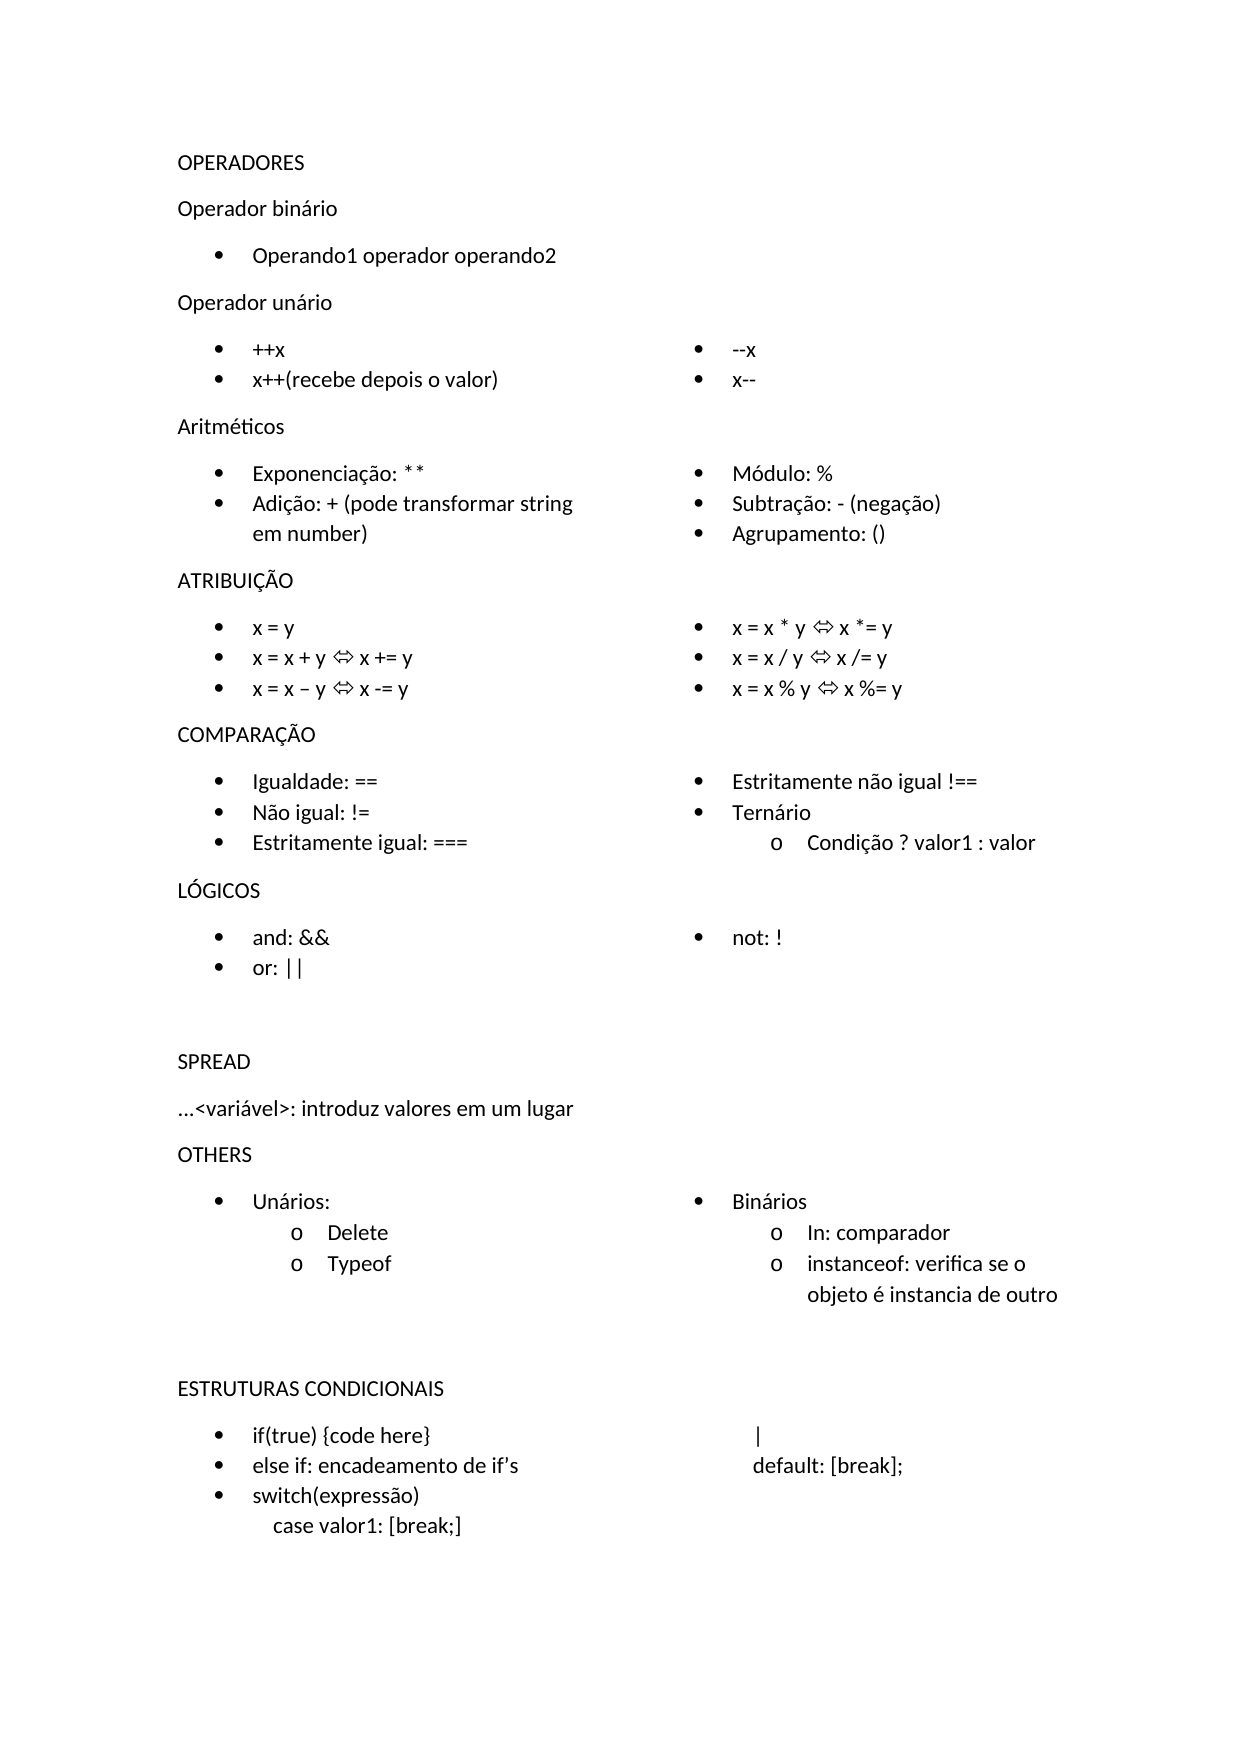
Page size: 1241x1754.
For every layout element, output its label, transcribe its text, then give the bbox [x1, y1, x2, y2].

text ...<variável>: introduz valores em um lugar [177, 1094, 1063, 1122]
list not: ! [694, 923, 1063, 951]
list Igualdade: == [215, 767, 583, 795]
list x = x + y x += y [215, 643, 583, 671]
list Typeof [290, 1249, 583, 1278]
list ++x [215, 335, 583, 363]
list and: && [215, 923, 583, 951]
text OPERADORES [177, 148, 1063, 176]
list Delete [290, 1218, 583, 1247]
list Módulo: % [694, 459, 1063, 487]
text ATRIBUIÇÃO [177, 566, 1063, 594]
list Não igual: != [215, 798, 583, 826]
list Estritamente igual: === [215, 828, 583, 856]
list Binários [694, 1187, 1063, 1215]
list Exponenciação: ** [215, 459, 583, 487]
list Estritamente não igual !== [694, 767, 1063, 795]
text Operador unário [177, 288, 1063, 316]
list Agrupamento: () [694, 519, 1063, 547]
text ESTRUTURAS CONDICIONAIS [177, 1374, 1063, 1402]
list Unários: [215, 1187, 583, 1215]
list x = x % y x %= y [694, 674, 1063, 702]
list x = x / y x /= y [694, 643, 1063, 671]
list if(true) {code here} [215, 1421, 583, 1449]
text OTHERS [177, 1141, 1063, 1168]
list else if: encadeamento de if’s [215, 1451, 583, 1479]
list switch(expressão) case valor1: [break;] | default: [break]; [215, 1481, 583, 1540]
list In: comparador [769, 1218, 1063, 1247]
list Subtração: - (negação) [694, 489, 1063, 517]
list --x [694, 335, 1063, 363]
list x++(recebe depois o valor) [215, 365, 583, 393]
list x-- [694, 365, 1063, 393]
list x = x * y x *= y [694, 613, 1063, 641]
text Aritméticos [177, 412, 1063, 440]
text SPREAD [177, 1047, 1063, 1075]
list x = y [215, 613, 583, 641]
list x = x – y x -= y [215, 674, 583, 702]
list Operando1 operador operando2 [215, 241, 1063, 269]
list Condição ? valor1 : valor [769, 828, 1063, 857]
list or: || [215, 953, 583, 981]
text LÓGICOS [177, 876, 1063, 904]
list Adição: + (pode transformar string em number) [215, 489, 583, 547]
list switch(expressão) case valor1: [break;] | default: [break]; [694, 1421, 1063, 1479]
text COMPARAÇÃO [177, 721, 1063, 748]
list instanceof: verifica se o objeto é instancia de outro [769, 1249, 1063, 1308]
text Operador binário [177, 194, 1063, 222]
list Ternário [694, 798, 1063, 826]
